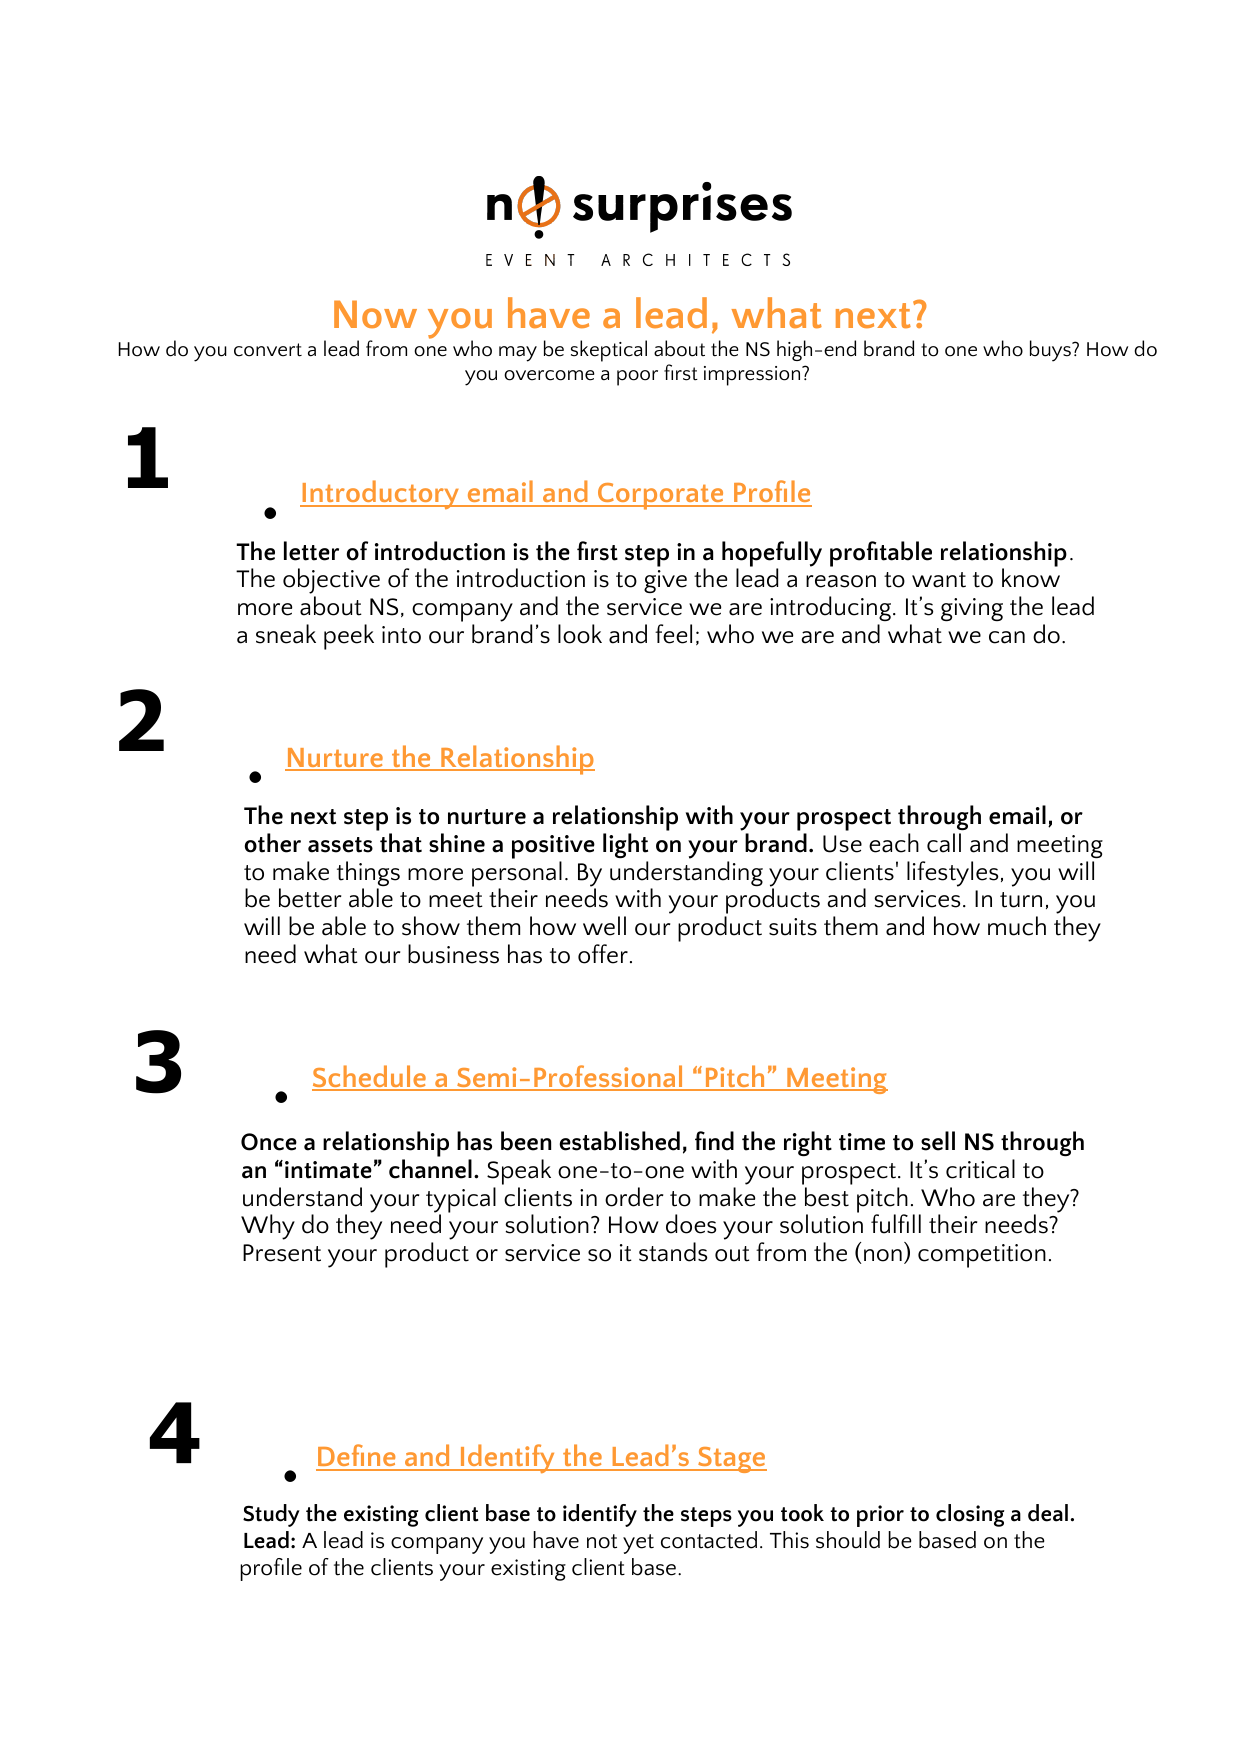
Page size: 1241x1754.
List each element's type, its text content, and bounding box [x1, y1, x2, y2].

picture [458, 150, 819, 293]
text Lead: A lead is company you have not yet contacted. This should be based on the profile of the clients your existing client base. [239, 1529, 1108, 1581]
text Now you have a lead, what next? [93, 293, 1166, 339]
text . Nurture the Relationship [147, 650, 1166, 803]
text The letter of introduction is the first step in a hopefully profitable relationship. The objective of the introduction is to give the lead a reason to want to know more about NS, company and the service we are introducing. It’s giving the lead a sneak peek into our brand’s look and feel; who we are and what we can do. [236, 539, 1108, 650]
text . Introductory email and Corporate Profile [164, 385, 1166, 539]
text . Define and Identify the Lead’s Stage [164, 1349, 1166, 1502]
text The next step is to nurture a relationship with your prospect through email, or other assets that shine a positive light on your brand. Use each call and meeting to make things more personal. By understanding your clients' lifestyles, you will be better able to meet their needs with your products and services. In turn, you will be able to show them how well our product suits them and how much they need what our business has to offer. [243, 803, 1108, 969]
text How do you convert a lead from one who may be skeptical about the NS high-end brand to one who buys? How do you overcome a poor first impression? [109, 339, 1166, 385]
text . Schedule a Semi-Professional “Pitch” Meeting [164, 969, 1108, 1123]
text Study the existing client base to identify the steps you took to prior to closing a deal. [239, 1502, 1108, 1528]
text Once a relationship has been established, find the right time to sell NS through an “intimate” channel. Speak one-to-one with your prospect. It’s critical to understand your typical clients in order to make the best pitch. Who are they? Why do they need your solution? How does your solution fulfill their needs? Present your product or service so it stands out from the (non) competition. [240, 1129, 1110, 1268]
